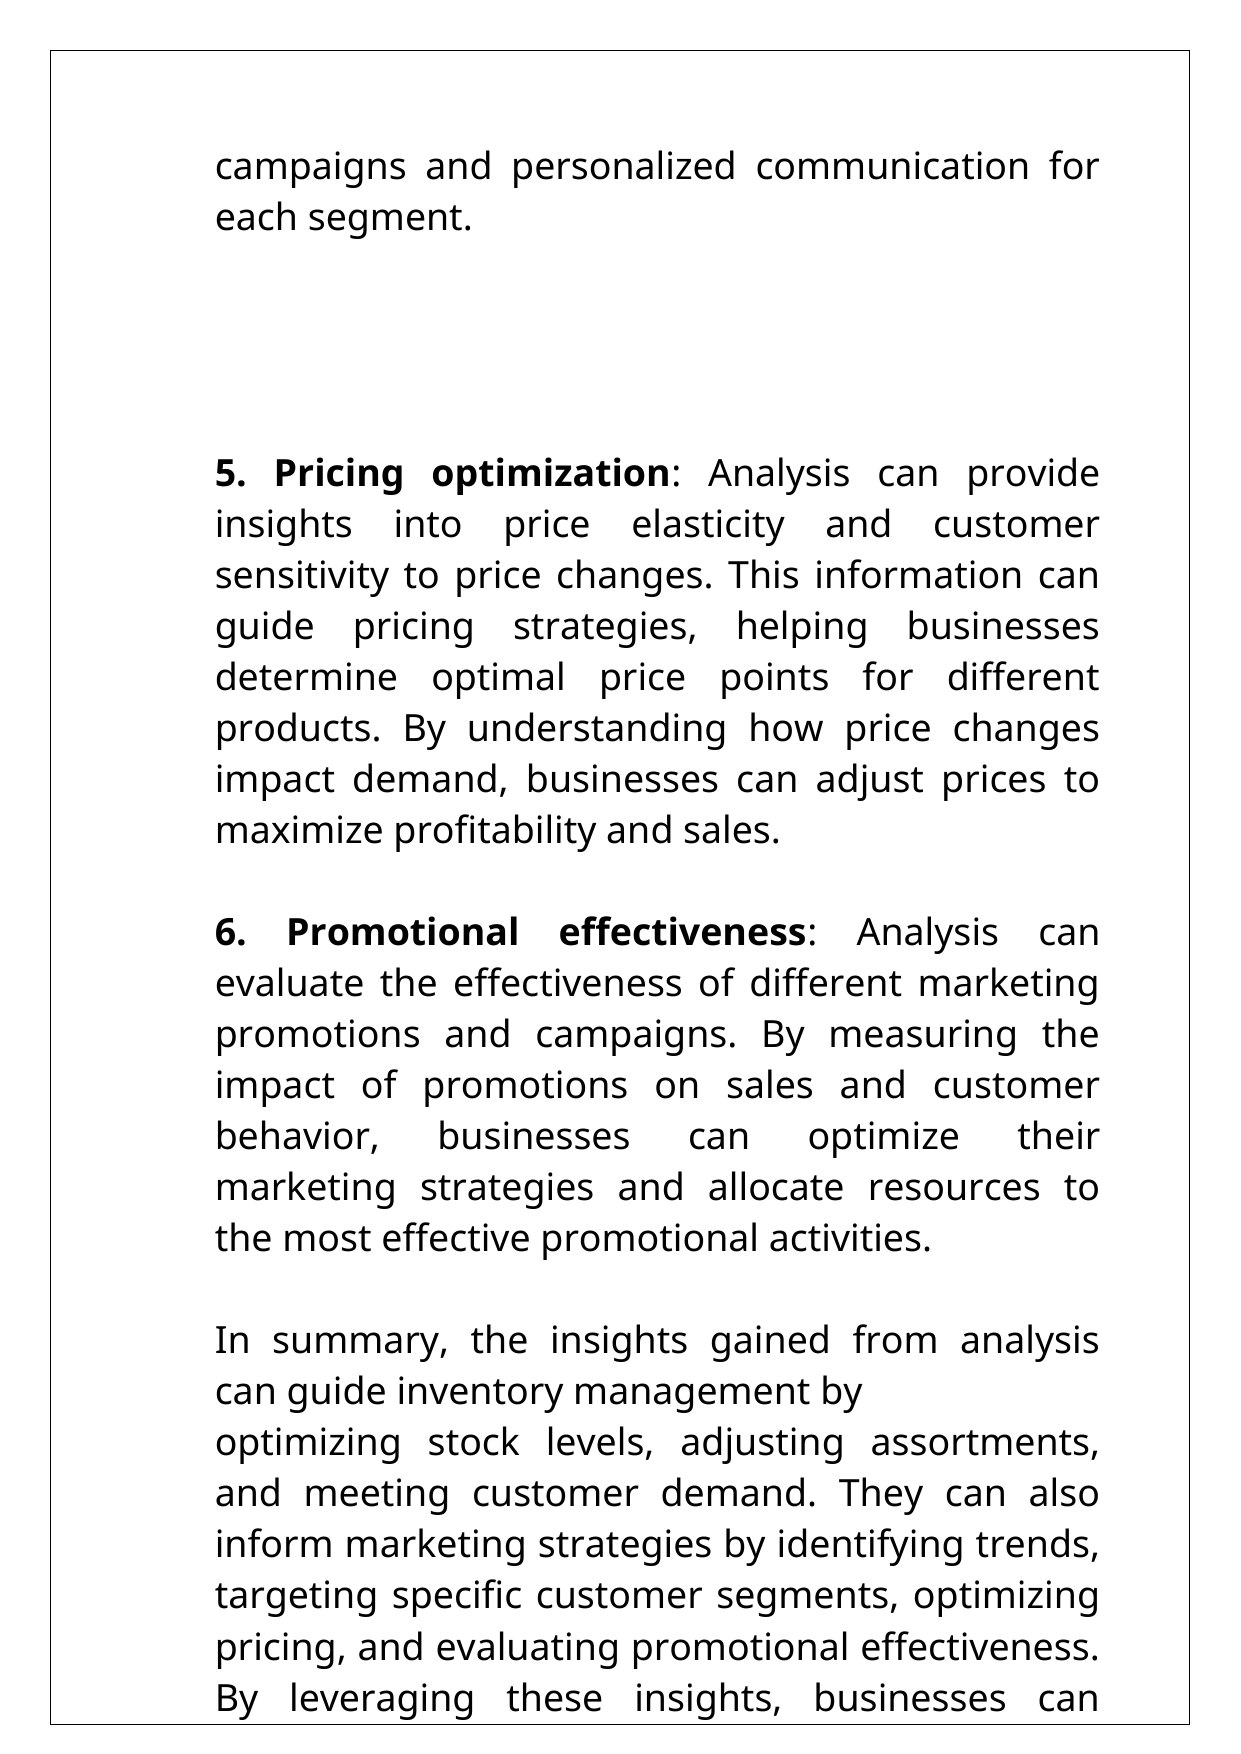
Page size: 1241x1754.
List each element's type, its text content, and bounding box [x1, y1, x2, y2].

text 5. Pricing optimization: Analysis can provide insights into price elasticity and customer sensitivity to price changes. This information can guide pricing strategies, helping businesses determine optimal price points for different products. By understanding how price changes impact demand, businesses can adjust prices to maximize profitability and sales. [214, 446, 1101, 854]
text In summary, the insights gained from analysis can guide inventory management by [214, 1313, 1101, 1416]
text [214, 139, 1101, 242]
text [214, 1416, 1101, 1722]
text 6. Promotional effectiveness: Analysis can evaluate the effectiveness of different marketing promotions and campaigns. By measuring the impact of promotions on sales and customer behavior, businesses can optimize their marketing strategies and allocate resources to the most effective promotional activities. [214, 905, 1101, 1262]
